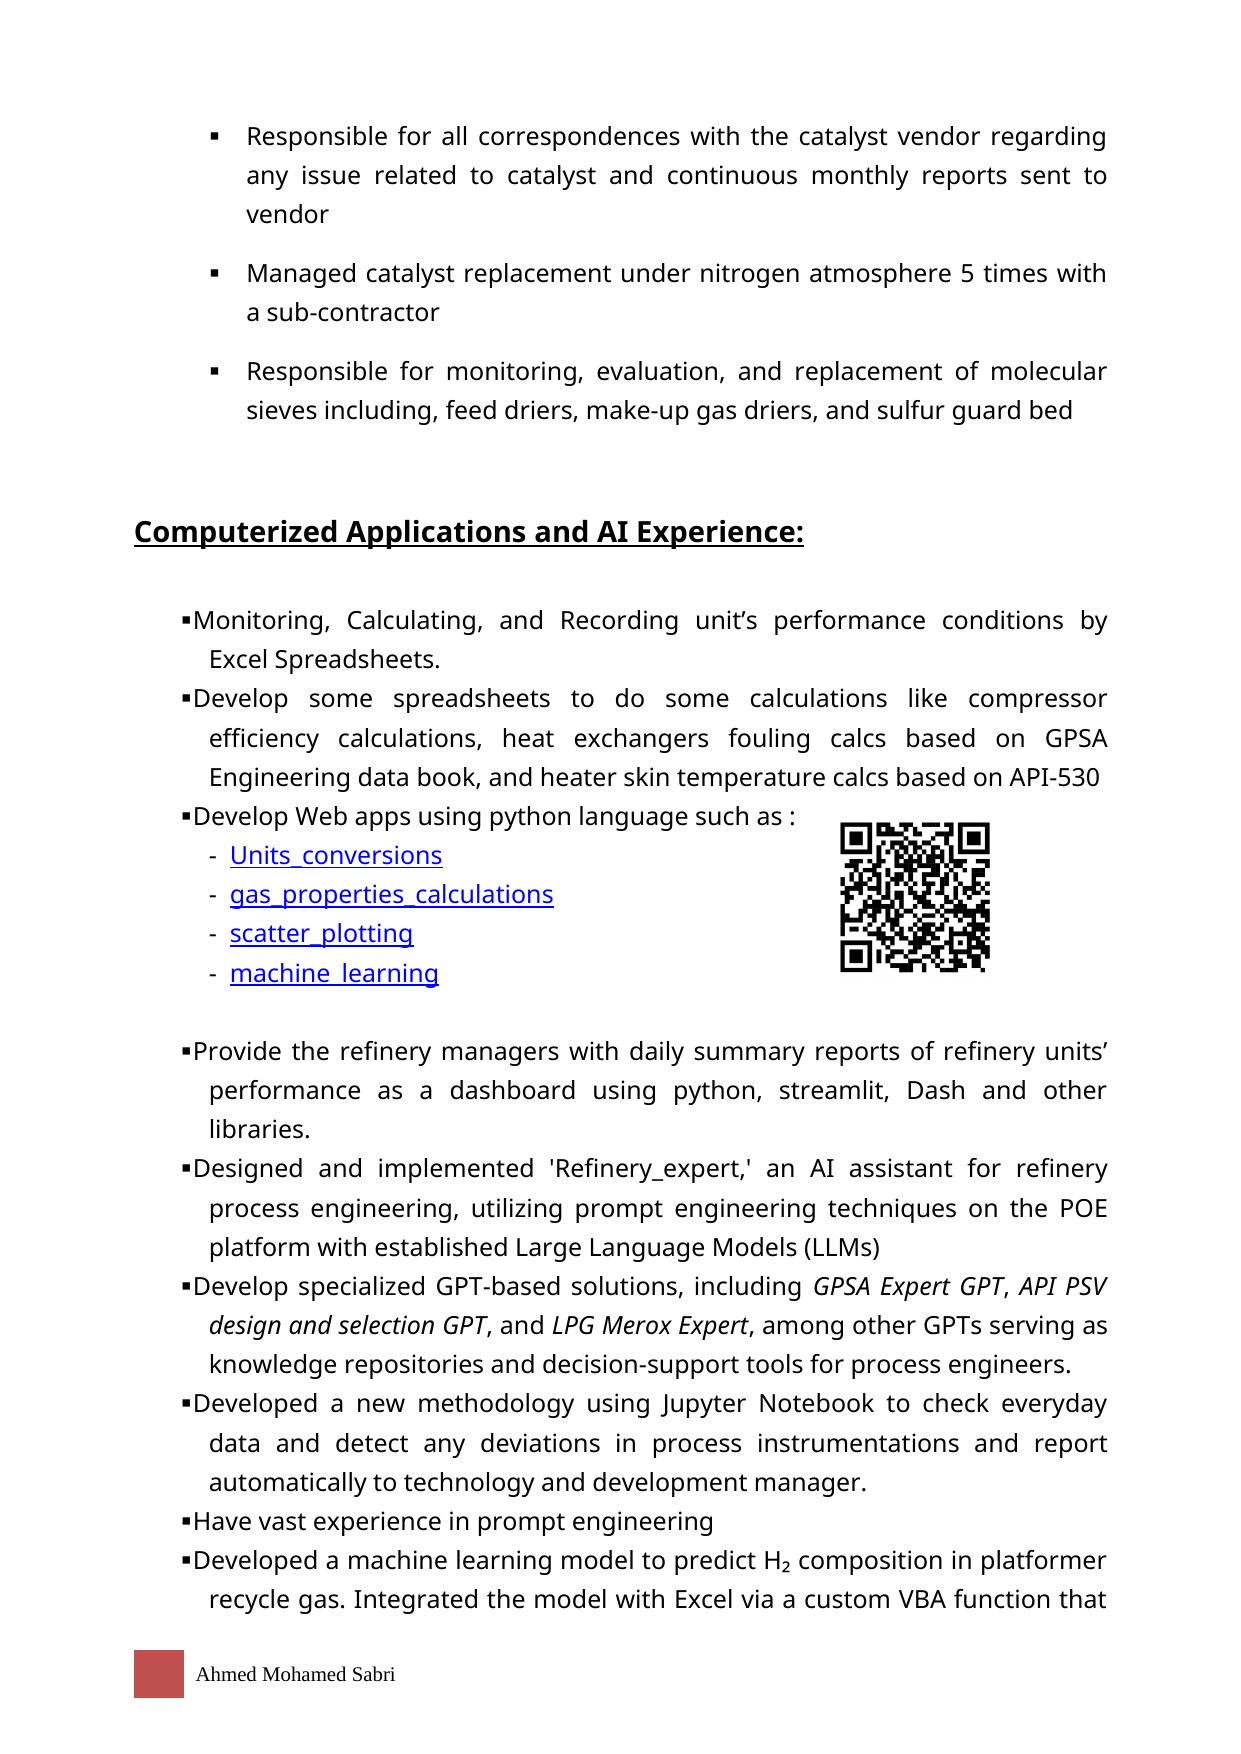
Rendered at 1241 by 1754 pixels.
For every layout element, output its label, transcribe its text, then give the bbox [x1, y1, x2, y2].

text - scatter_plotting [208, 916, 1108, 950]
picture [832, 950, 995, 955]
list Managed catalyst replacement under nitrogen atmosphere 5 times with a sub-contractor [208, 256, 1108, 329]
picture [832, 911, 995, 916]
picture [832, 872, 995, 877]
list Develop Web apps using python language such as : [180, 799, 1108, 833]
list Provide the refinery managers with daily summary reports of refinery units’ performance as a dashboard using python, streamlit, Dash and other libraries. [180, 1034, 1108, 1146]
list Develop specialized GPT-based solutions, including GPSA Expert GPT, API PSV design and selection GPT, and LPG Merox Expert, among other GPTs serving as knowledge repositories and decision-support tools for process engineers. [180, 1269, 1108, 1381]
list Responsible for monitoring, evaluation, and replacement of molecular sieves including, feed driers, make-up gas driers, and sulfur guard bed [208, 353, 1108, 427]
text - gas_properties_calculations [208, 877, 1108, 911]
title Computerized Applications and AI Experience: [133, 512, 1137, 551]
list Designed and implemented 'Refinery_expert,' an AI assistant for refinery process engineering, utilizing prompt engineering techniques on the POE platform with established Large Language Models (LLMs) [180, 1151, 1108, 1263]
list Developed a new methodology using Jupyter Notebook to check everyday data and detect any deviations in process instrumentations and report automatically to technology and development manager. [180, 1386, 1108, 1498]
picture [832, 833, 995, 838]
list Responsible for all correspondences with the catalyst vendor regarding any issue related to catalyst and continuous monthly reports sent to vendor [208, 118, 1108, 231]
list Develop some spreadsheets to do some calculations like compressor efficiency calculations, heat exchangers fouling calcs based on GPSA Engineering data book, and heater skin temperature calcs based on API-530 [180, 681, 1108, 793]
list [180, 1543, 1108, 1616]
list Monitoring, Calculating, and Recording unit’s performance conditions by Excel Spreadsheets. [180, 603, 1108, 676]
text - Units_conversions [208, 838, 1108, 872]
list Have vast experience in prompt engineering [180, 1504, 1108, 1538]
text - machine_learning [208, 955, 1108, 989]
